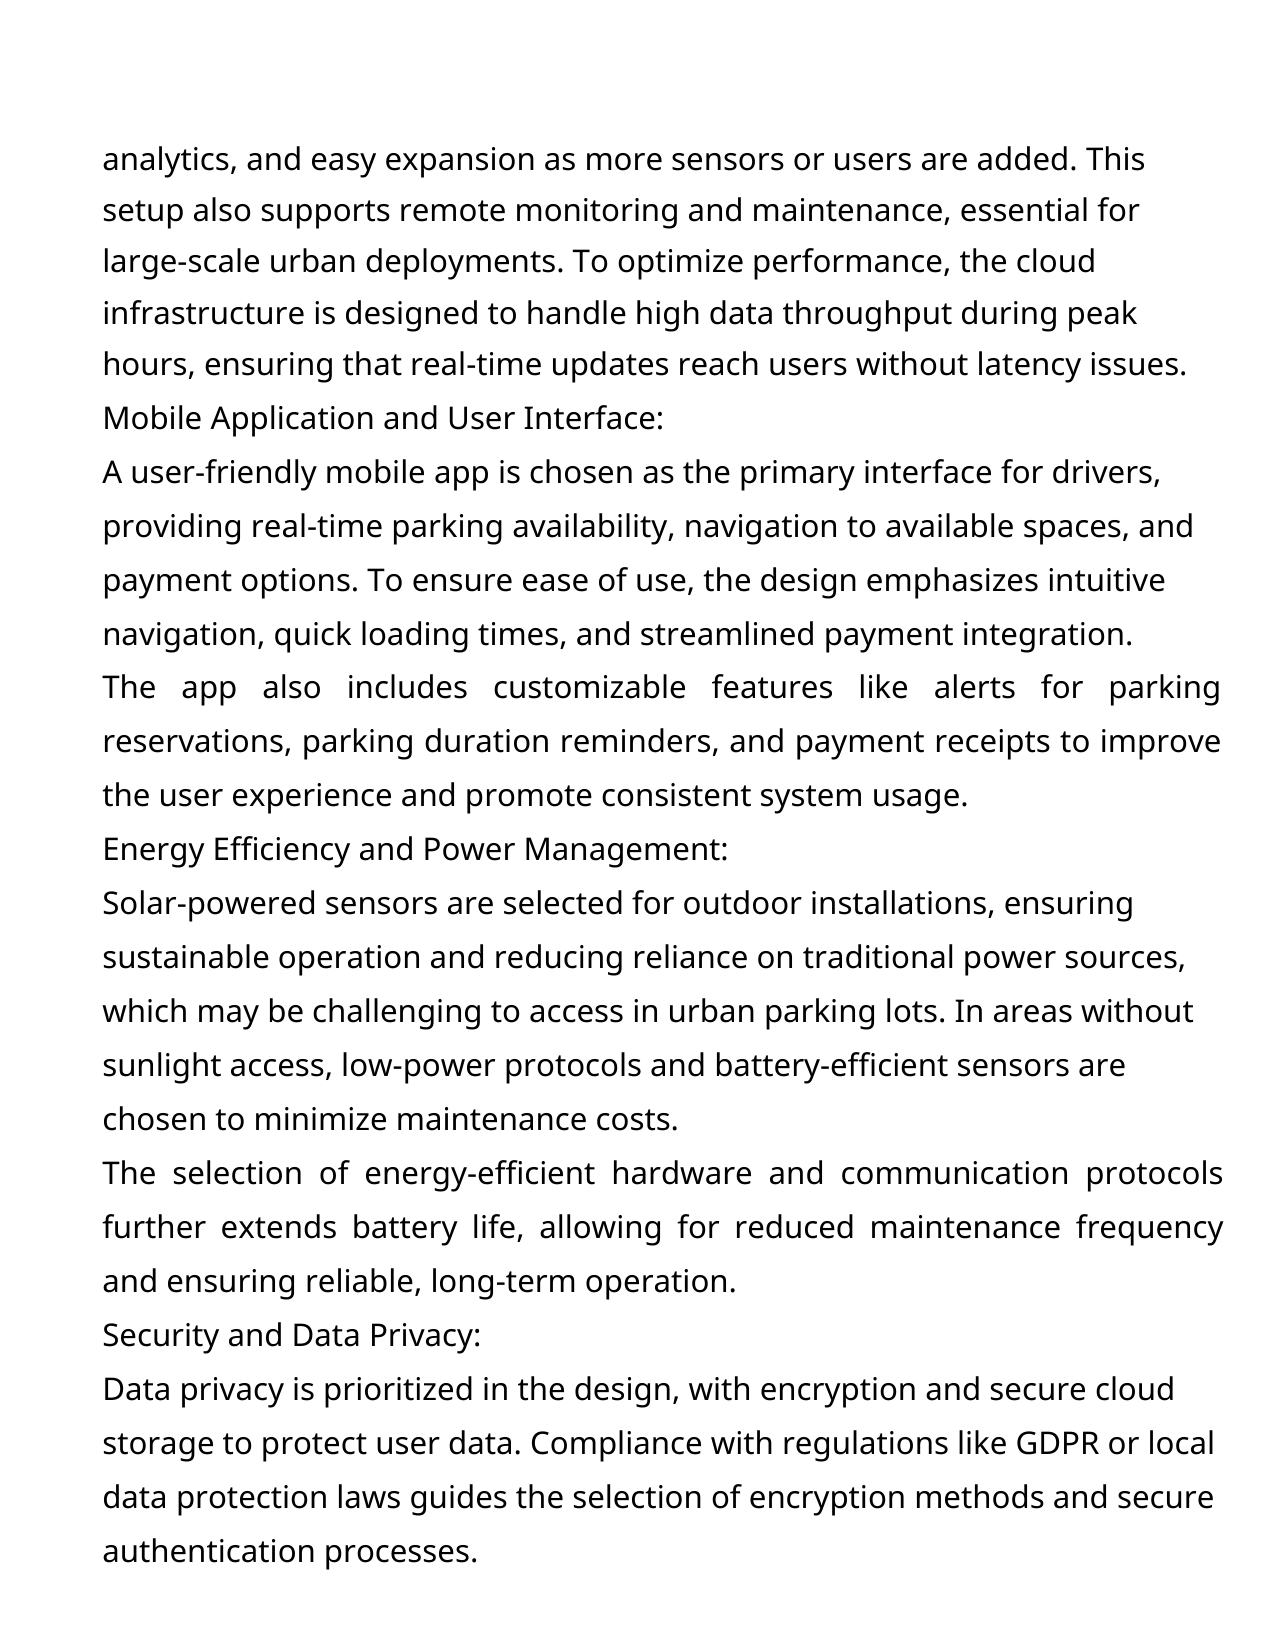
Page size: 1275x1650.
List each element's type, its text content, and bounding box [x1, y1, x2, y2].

text The selection of energy-efficient hardware and communication protocols further extends battery life, allowing for reduced maintenance frequency and ensuring reliable, long-term operation. [102, 1141, 1224, 1303]
text analytics, and easy expansion as more sensors or users are added. This setup also supports remote monitoring and maintenance, essential for large-scale urban deployments. To optimize performance, the cloud infrastructure is designed to handle high data throughput during peak hours, ensuring that real-time updates reach users without latency issues. [102, 129, 1227, 386]
text The app also includes customizable features like alerts for parking reservations, parking duration reminders, and payment receipts to improve the user experience and promote consistent system usage. [102, 656, 1223, 818]
text Security and Data Privacy: Data privacy is prioritized in the design, with encryption and secure cloud storage to protect user data. Compliance with regulations like GDPR or local data protection laws guides the selection of encryption methods and secure authentication processes. [102, 1303, 1227, 1573]
text Energy Efficiency and Power Management: Solar-powered sensors are selected for outdoor installations, ensuring sustainable operation and reducing reliance on traditional power sources, which may be challenging to access in urban parking lots. In areas without sunlight access, low-power protocols and battery-efficient sensors are chosen to minimize maintenance costs. [102, 818, 1227, 1141]
text Mobile Application and User Interface: A user-friendly mobile app is chosen as the primary interface for drivers, providing real-time parking availability, navigation to available spaces, and payment options. To ensure ease of use, the design emphasizes intuitive navigation, quick loading times, and streamlined payment integration. [102, 386, 1227, 656]
